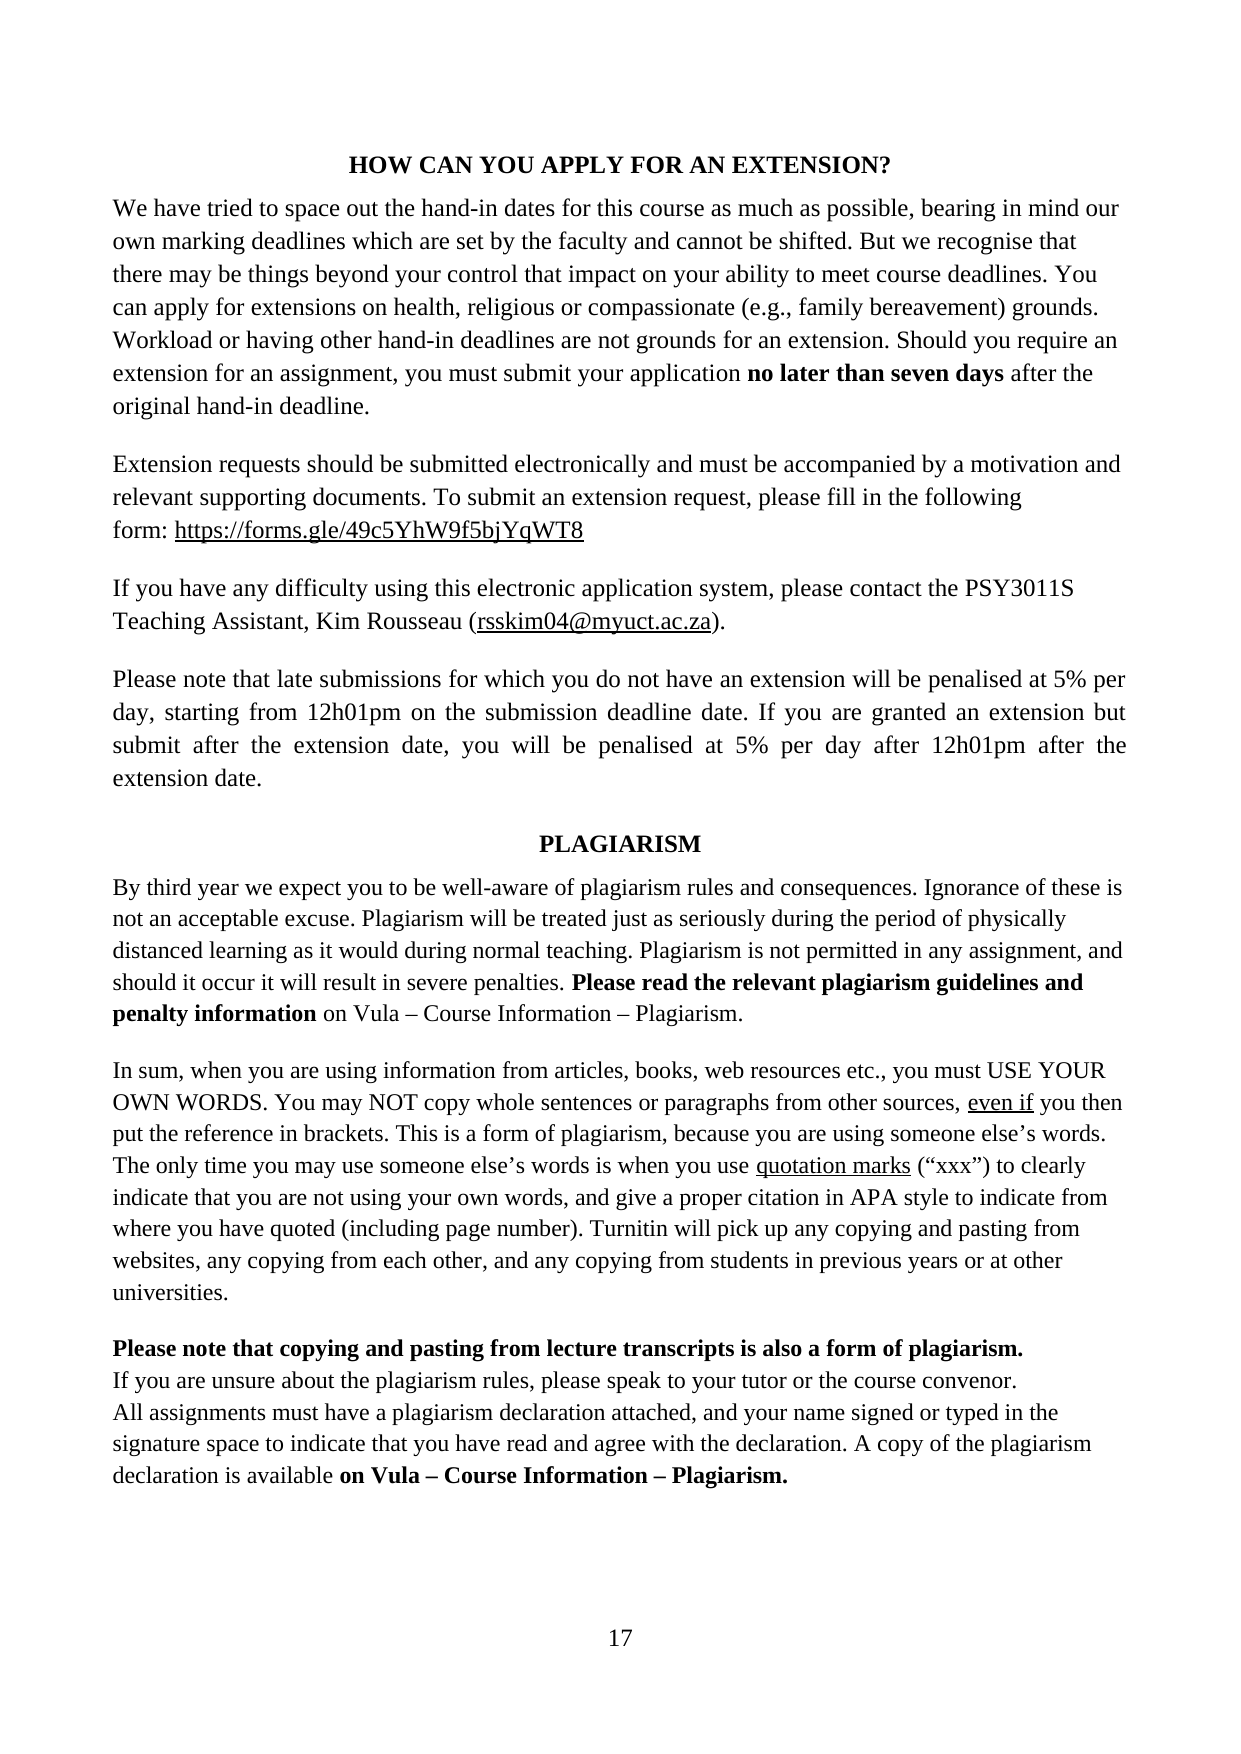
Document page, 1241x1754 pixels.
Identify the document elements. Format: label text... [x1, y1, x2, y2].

text Extension requests should be submitted electronically and must be accompanied by a motivation and relevant supporting documents. To submit an extension request, please fill in the following form: https://forms.gle/49c5YhW9f5bjYqWT8 [112, 449, 1128, 544]
text If you have any difficulty using this electronic application system, please contact the PSY3011S Teaching Assistant, Kim Rousseau (rsskim04@myuct.ac.za). [112, 573, 1128, 635]
text Please note that late submissions for which you do not have an extension will be penalised at 5% per day, starting from 12h01pm on the submission deadline date. If you are granted an extension but submit after the extension date, you will be penalised at 5% per day after 12h01pm after the extension date. [112, 664, 1128, 792]
text By third year we expect you to be well-aware of plagiarism rules and consequences. Ignorance of these is not an acceptable excuse. Plagiarism will be treated just as seriously during the period of physically distanced learning as it would during normal teaching. Plagiarism is not permitted in any assignment, and should it occur it will result in severe penalties. Please read the relevant plagiarism guidelines and penalty information on Vula – Course Information – Plagiarism. [112, 873, 1128, 1027]
text All assignments must have a plagiarism declaration attached, and your name signed or typed in the signature space to indicate that you have read and agree with the declaration. A copy of the plagiarism declaration is available on Vula – Course Information – Plagiarism. [112, 1398, 1128, 1488]
text PLAGIARISM [112, 829, 1128, 858]
text If you are unsure about the plagiarism rules, please speak to your tutor or the course convenor. [112, 1366, 1128, 1393]
text In sum, when you are using information from articles, books, web resources etc., you must USE YOUR OWN WORDS. You may NOT copy whole sentences or paragraphs from other sources, even if you then put the reference in brackets. This is a form of plagiarism, because you are using someone else’s words. The only time you may use someone else’s words is when you use quotation marks (“xxx”) to clearly indicate that you are not using your own words, and give a proper citation in APA style to indicate from where you have quoted (including page number). Turnitin will pick up any copying and pasting from websites, any copying from each other, and any copying from students in previous years or at other universities. [112, 1056, 1128, 1305]
text HOW CAN YOU APPLY FOR AN EXTENSION? [112, 150, 1128, 179]
text We have tried to space out the hand-in dates for this course as much as possible, bearing in mind our own marking deadlines which are set by the faculty and cannot be shifted. But we recognise that there may be things beyond your control that impact on your ability to meet course deadlines. You can apply for extensions on health, religious or compassionate (e.g., family bereavement) grounds. Workload or having other hand-in deadlines are not grounds for an extension. Should you require an extension for an assignment, you must submit your application no later than seven days after the original hand-in deadline. [112, 193, 1128, 420]
text Please note that copying and pasting from lecture transcripts is also a form of plagiarism. [112, 1334, 1128, 1362]
